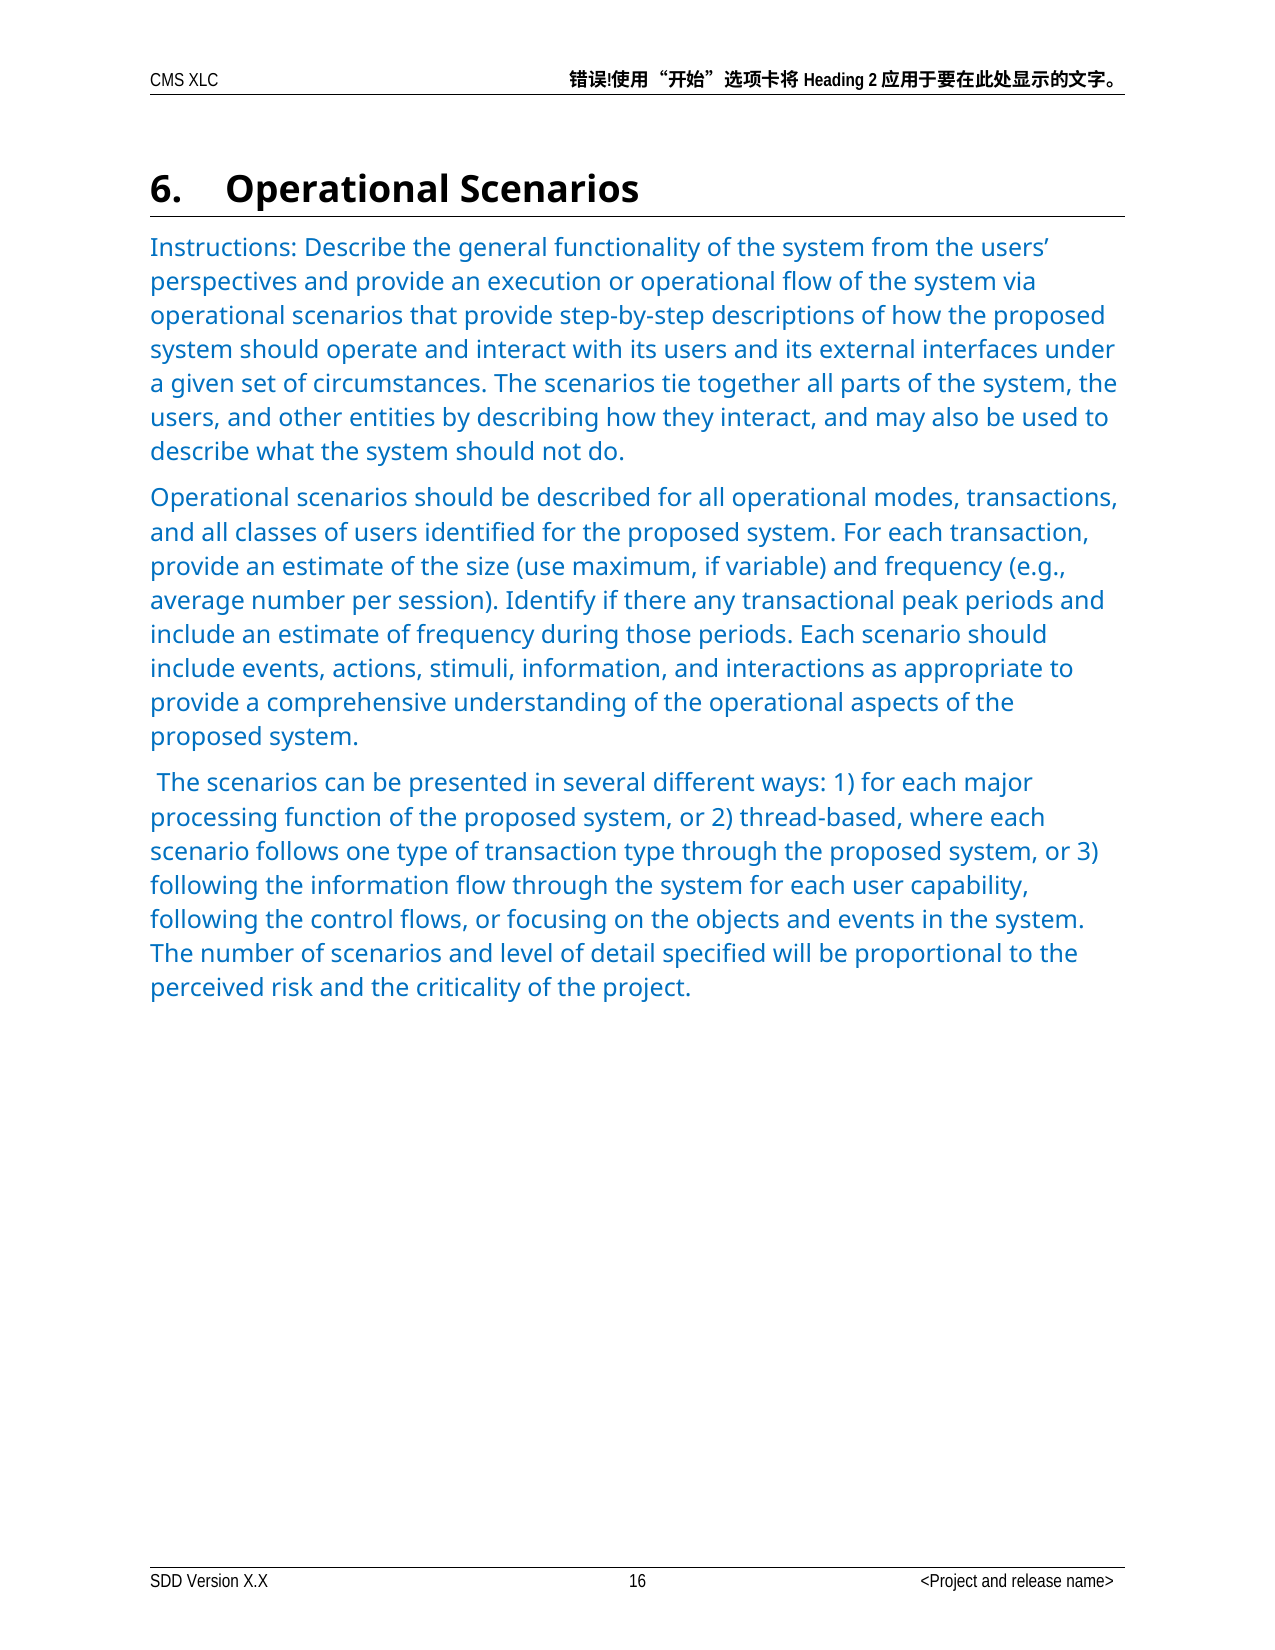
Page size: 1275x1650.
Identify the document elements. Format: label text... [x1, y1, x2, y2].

text Instructions: Describe the general functionality of the system from the users’ perspectives and provide an execution or operational flow of the system via operational scenarios that provide step-by-step descriptions of how the proposed system should operate and interact with its users and its external interfaces under a given set of circumstances. The scenarios tie together all parts of the system, the users, and other entities by describing how they interact, and may also be used to describe what the system should not do. [150, 229, 1125, 468]
subtitle Operational Scenarios [150, 162, 1125, 216]
text The scenarios can be presented in several different ways: 1) for each major processing function of the proposed system, or 2) thread-based, where each scenario follows one type of transaction type through the proposed system, or 3) following the information flow through the system for each user capability, following the control flows, or focusing on the objects and events in the system. The number of scenarios and level of detail specified will be proportional to the perceived risk and the criticality of the project. [150, 765, 1125, 1003]
text Operational scenarios should be described for all operational modes, transactions, and all classes of users identified for the proposed system. For each transaction, provide an estimate of the size (use maximum, if variable) and frequency (e.g., average number per session). Identify if there any transactional peak periods and include an estimate of frequency during those periods. Each scenario should include events, actions, stimuli, information, and interactions as appropriate to provide a comprehensive understanding of the operational aspects of the proposed system. [150, 480, 1125, 753]
